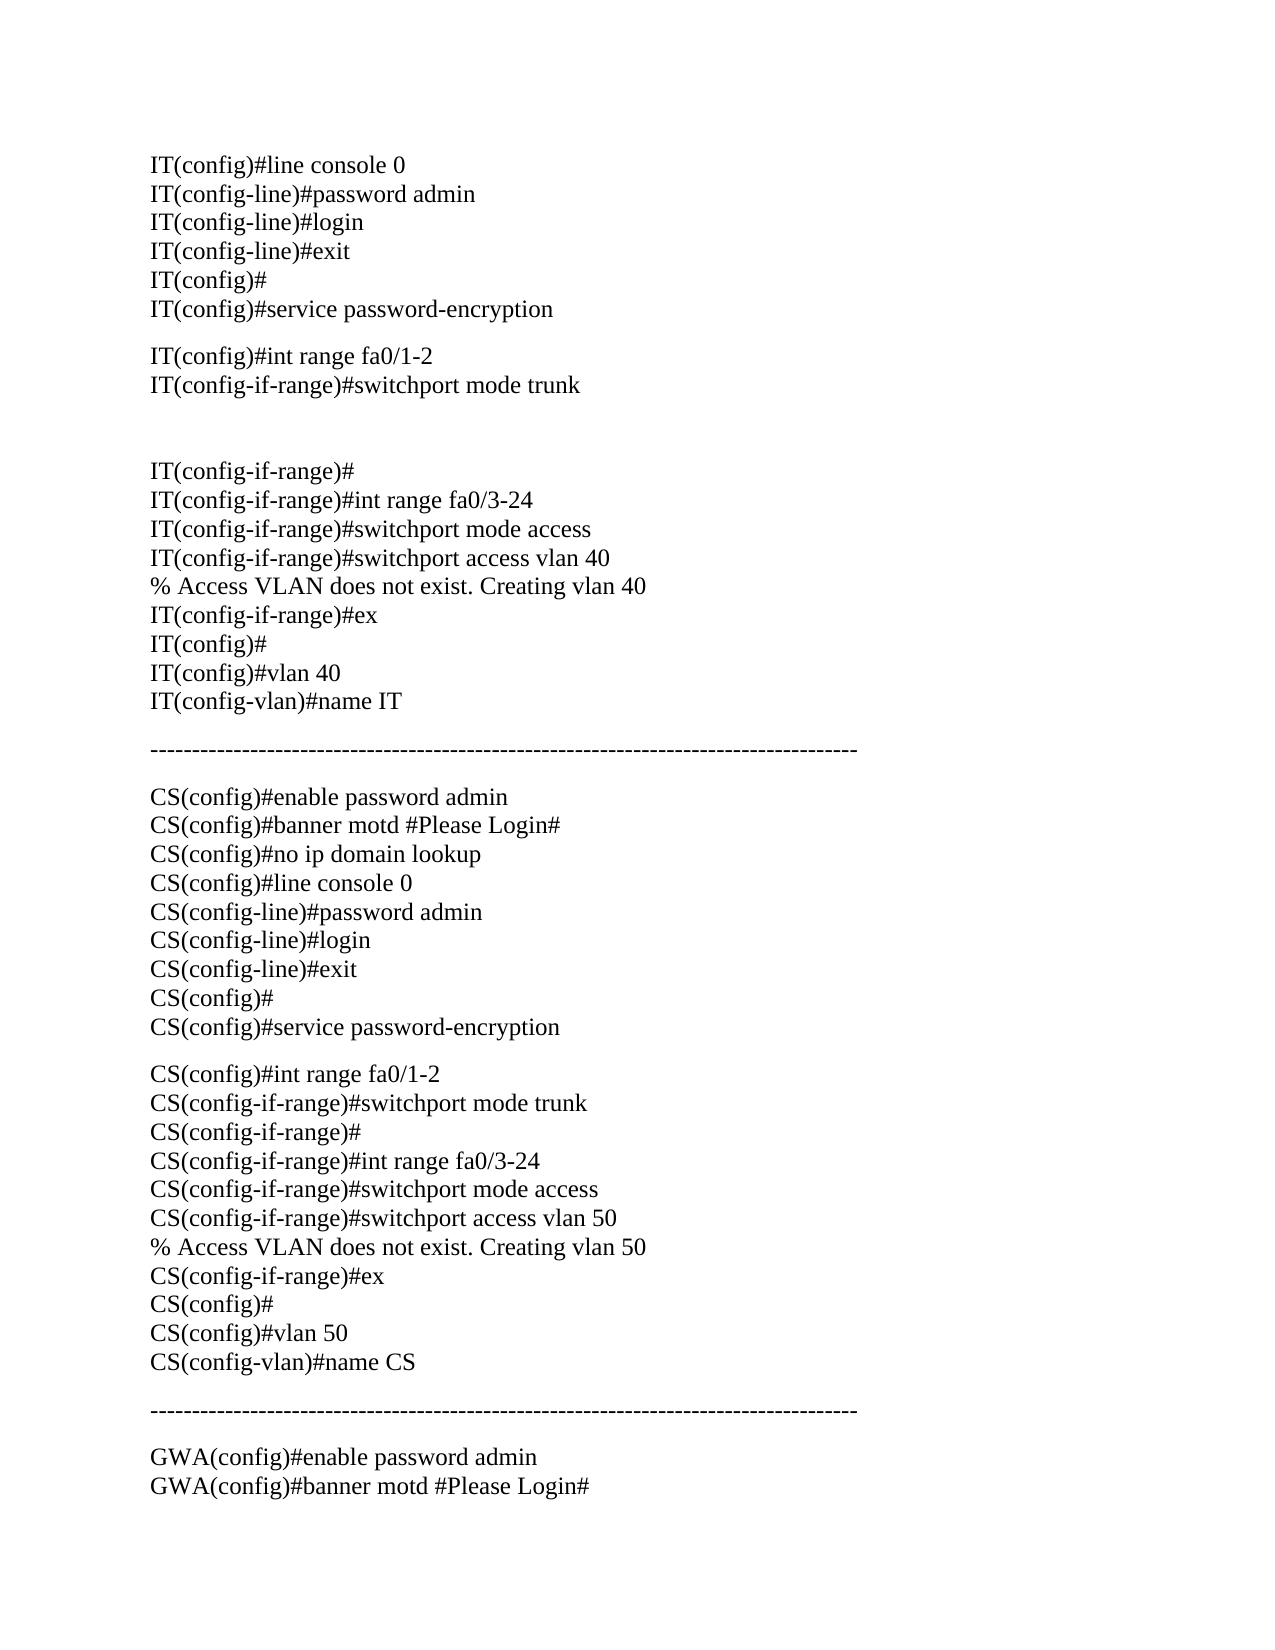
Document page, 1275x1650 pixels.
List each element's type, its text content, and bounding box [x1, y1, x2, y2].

text GWA(config)#banner motd #Please Login# [150, 1471, 1125, 1500]
text CS(config)# [150, 983, 1125, 1012]
text CS(config)#service password-encryption [150, 1012, 1125, 1041]
text IT(config-line)#exit [150, 236, 1125, 265]
text ------------------------------------------------------------------------------------- [150, 734, 1125, 763]
text IT(config)#vlan 40 [150, 658, 1125, 686]
text CS(config)#no ip domain lookup [150, 839, 1125, 868]
text IT(config)# [150, 265, 1125, 294]
text CS(config)# [150, 1289, 1125, 1318]
text IT(config-if-range)# [150, 456, 1125, 485]
text CS(config)#enable password admin [150, 782, 1125, 811]
text CS(config-vlan)#name CS [150, 1347, 1125, 1376]
text CS(config)#int range fa0/1-2 [150, 1059, 1125, 1088]
text IT(config-if-range)#switchport access vlan 40 [150, 543, 1125, 571]
text CS(config-if-range)#int range fa0/3-24 [150, 1146, 1125, 1174]
text CS(config-line)#login [150, 926, 1125, 954]
text CS(config)#vlan 50 [150, 1318, 1125, 1347]
text IT(config-vlan)#name IT [150, 686, 1125, 715]
text CS(config)#line console 0 [150, 868, 1125, 897]
text CS(config-if-range)# [150, 1117, 1125, 1146]
text CS(config-if-range)#ex [150, 1261, 1125, 1289]
text IT(config-if-range)#int range fa0/3-24 [150, 485, 1125, 514]
text GWA(config)#enable password admin [150, 1442, 1125, 1471]
text % Access VLAN does not exist. Creating vlan 40 [150, 571, 1125, 600]
text % Access VLAN does not exist. Creating vlan 50 [150, 1232, 1125, 1261]
text CS(config-if-range)#switchport mode access [150, 1174, 1125, 1203]
text IT(config-if-range)#ex [150, 600, 1125, 629]
text CS(config-if-range)#switchport mode trunk [150, 1088, 1125, 1117]
text CS(config)#banner motd #Please Login# [150, 811, 1125, 839]
text IT(config-if-range)#switchport mode trunk [150, 370, 1125, 399]
text IT(config)#line console 0 [150, 150, 1125, 179]
text CS(config-if-range)#switchport access vlan 50 [150, 1203, 1125, 1232]
text IT(config)#service password-encryption [150, 294, 1125, 322]
text ------------------------------------------------------------------------------------- [150, 1395, 1125, 1423]
text IT(config)#int range fa0/1-2 [150, 341, 1125, 370]
text CS(config-line)#password admin [150, 897, 1125, 926]
text CS(config-line)#exit [150, 954, 1125, 983]
text IT(config-if-range)#switchport mode access [150, 514, 1125, 543]
text IT(config-line)#password admin [150, 179, 1125, 207]
text IT(config)# [150, 629, 1125, 658]
text IT(config-line)#login [150, 207, 1125, 236]
